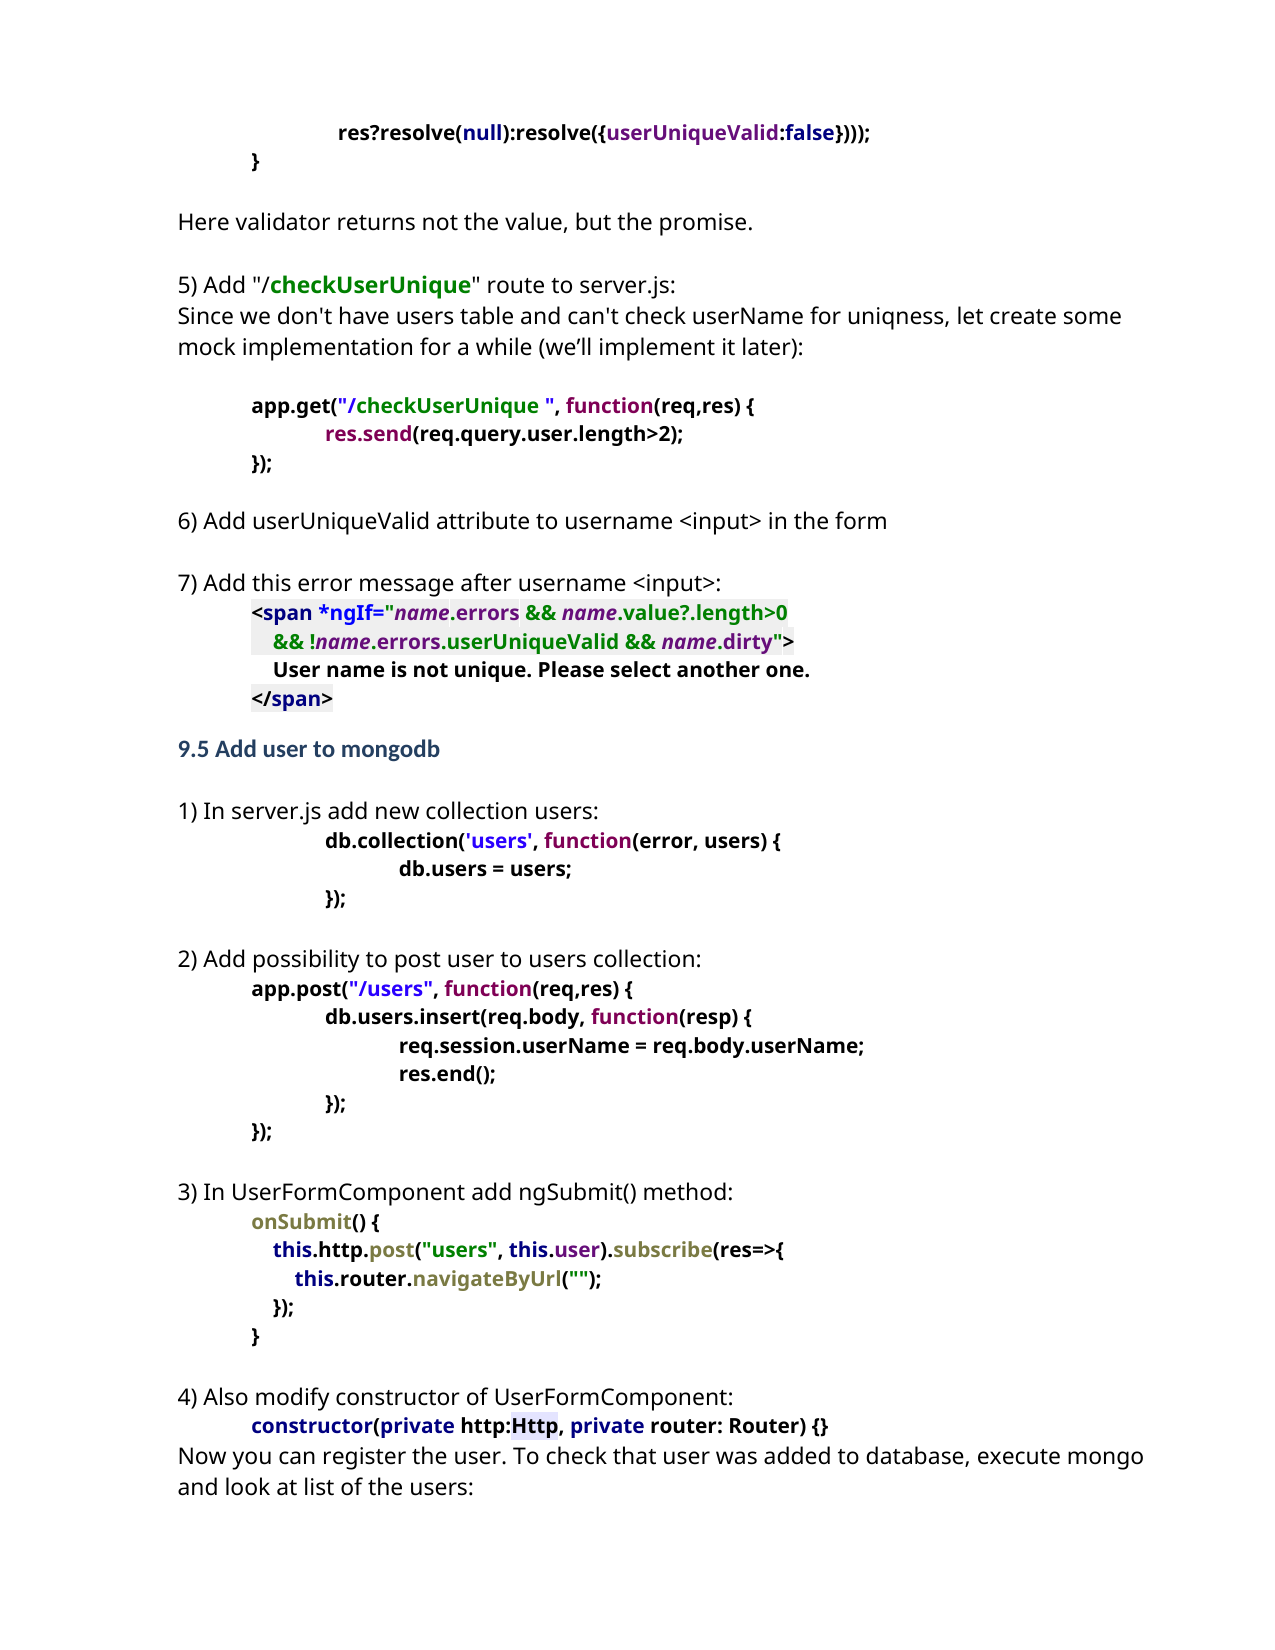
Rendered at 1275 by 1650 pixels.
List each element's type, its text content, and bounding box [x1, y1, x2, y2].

text db.users.insert(req.body, function(resp) { [251, 1002, 1186, 1031]
text Since we don't have users table and can't check userName for uniqness, let create some mock implementation for a while (we’ll implement it later): [177, 300, 1186, 362]
text req.session.userName = req.body.userName; [251, 1031, 1186, 1059]
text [251, 118, 1186, 175]
text constructor(private http:Http, private router: Router) {} [251, 1412, 511, 1440]
text db.users = users; [177, 854, 1186, 883]
text 2) Add possibility to post user to users collection: [177, 943, 1186, 974]
text app.post("/users", function(req,res) { [251, 974, 1186, 1002]
text app.get("/checkUserUnique ", function(req,res) { [251, 391, 1186, 419]
text 6) Add userUniqueValid attribute to username <input> in the form [177, 505, 1186, 536]
text 7) Add this error message after username <input>: [177, 567, 1186, 598]
text }); [177, 883, 1186, 911]
text 4) Also modify constructor of UserFormComponent: [177, 1380, 1186, 1412]
text res.end(); [251, 1059, 1186, 1088]
text Here validator returns not the value, but the promise. [177, 206, 1186, 237]
text Now you can register the user. To check that user was added to database, execute mongo and look at list of the users: [177, 1440, 1186, 1503]
text constructor(private http:Http, private router: Router) {} [558, 1412, 1186, 1440]
text }); [251, 1088, 1186, 1116]
text <span *ngIf="name.errors && name.value?.length>0 && !name.errors.userUniqueValid && name.dirty"> User name is not unique. Please select another one. </span> [251, 598, 1186, 712]
text }); [251, 448, 1186, 476]
text }); [251, 1116, 1186, 1144]
text 1) In server.js add new collection users: [177, 795, 1186, 826]
text onSubmit() { this.http.post("users", this.user).subscribe(res=>{ this.router.navigateByUrl(""); }); } [251, 1207, 1186, 1349]
text 3) In UserFormComponent add ngSubmit() method: [177, 1176, 1186, 1207]
text 5) Add "/checkUserUnique" route to server.js: [177, 269, 1186, 300]
text db.collection('users', function(error, users) { [177, 826, 1186, 854]
text res.send(req.query.user.length>2); [251, 419, 1186, 448]
subtitle 9.5 Add user to mongodb [177, 733, 1186, 763]
